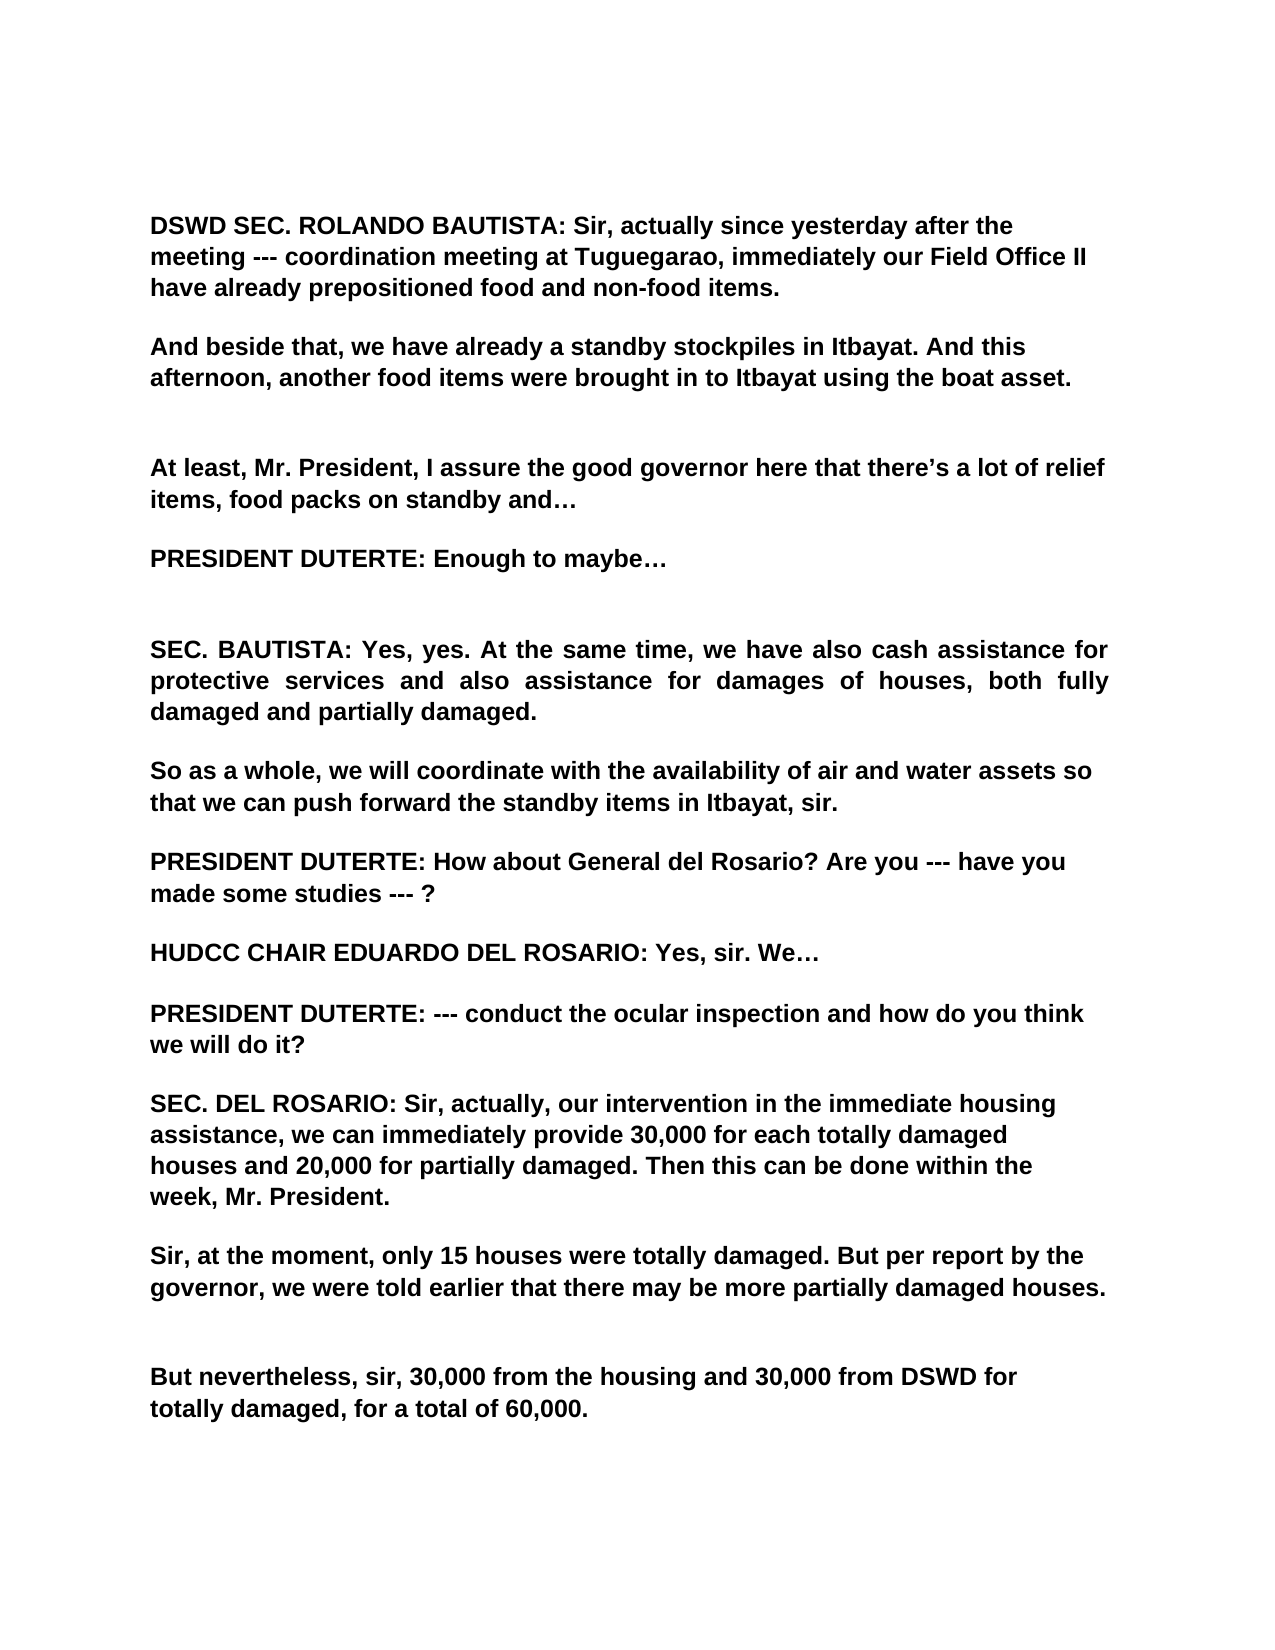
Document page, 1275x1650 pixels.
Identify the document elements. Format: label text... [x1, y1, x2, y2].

text And beside that, we have already a standby stockpiles in Itbayat. And this afternoon, another food items were brought in to Itbayat using the boat asset. [150, 332, 1085, 392]
text So as a whole, we will coordinate with the availability of air and water assets so that we can push forward the standby items in Itbayat, sir. [150, 756, 1119, 816]
text SEC. DEL ROSARIO: Sir, actually, our intervention in the immediate housing assistance, we can immediately provide 30,000 for each totally damaged houses and 20,000 for partially damaged. Then this can be done within the week, Mr. President. [150, 1089, 1087, 1210]
text Sir, at the moment, only 15 houses were totally damaged. But per report by the governor, we were told earlier that there may be more partially damaged houses. [150, 1241, 1114, 1301]
text DSWD SEC. ROLANDO BAUTISTA: Sir, actually since yesterday after the meeting --- coordination meeting at Tuguegarao, immediately our Field Office II have already prepositioned food and non-food items. [150, 211, 1098, 301]
text HUDCC CHAIR EDUARDO DEL ROSARIO: Yes, sir. We… [150, 938, 1125, 967]
text PRESIDENT DUTERTE: Enough to maybe… [150, 544, 1125, 572]
text PRESIDENT DUTERTE: How about General del Rosario? Are you --- have you made some studies --- ? [150, 847, 1089, 907]
text SEC. BAUTISTA: Yes, yes. At the same time, we have also cash assistance for protective services and also assistance for damages of houses, both fully damaged and partially damaged. [150, 635, 1110, 726]
text But nevertheless, sir, 30,000 from the housing and 30,000 from DSWD for totally damaged, for a total of 60,000. [150, 1362, 1092, 1423]
text At least, Mr. President, I assure the good governor here that there’s a lot of relief items, food packs on standby and… [150, 453, 1106, 513]
text PRESIDENT DUTERTE: --- conduct the ocular inspection and how do you think we will do it? [150, 998, 1089, 1059]
